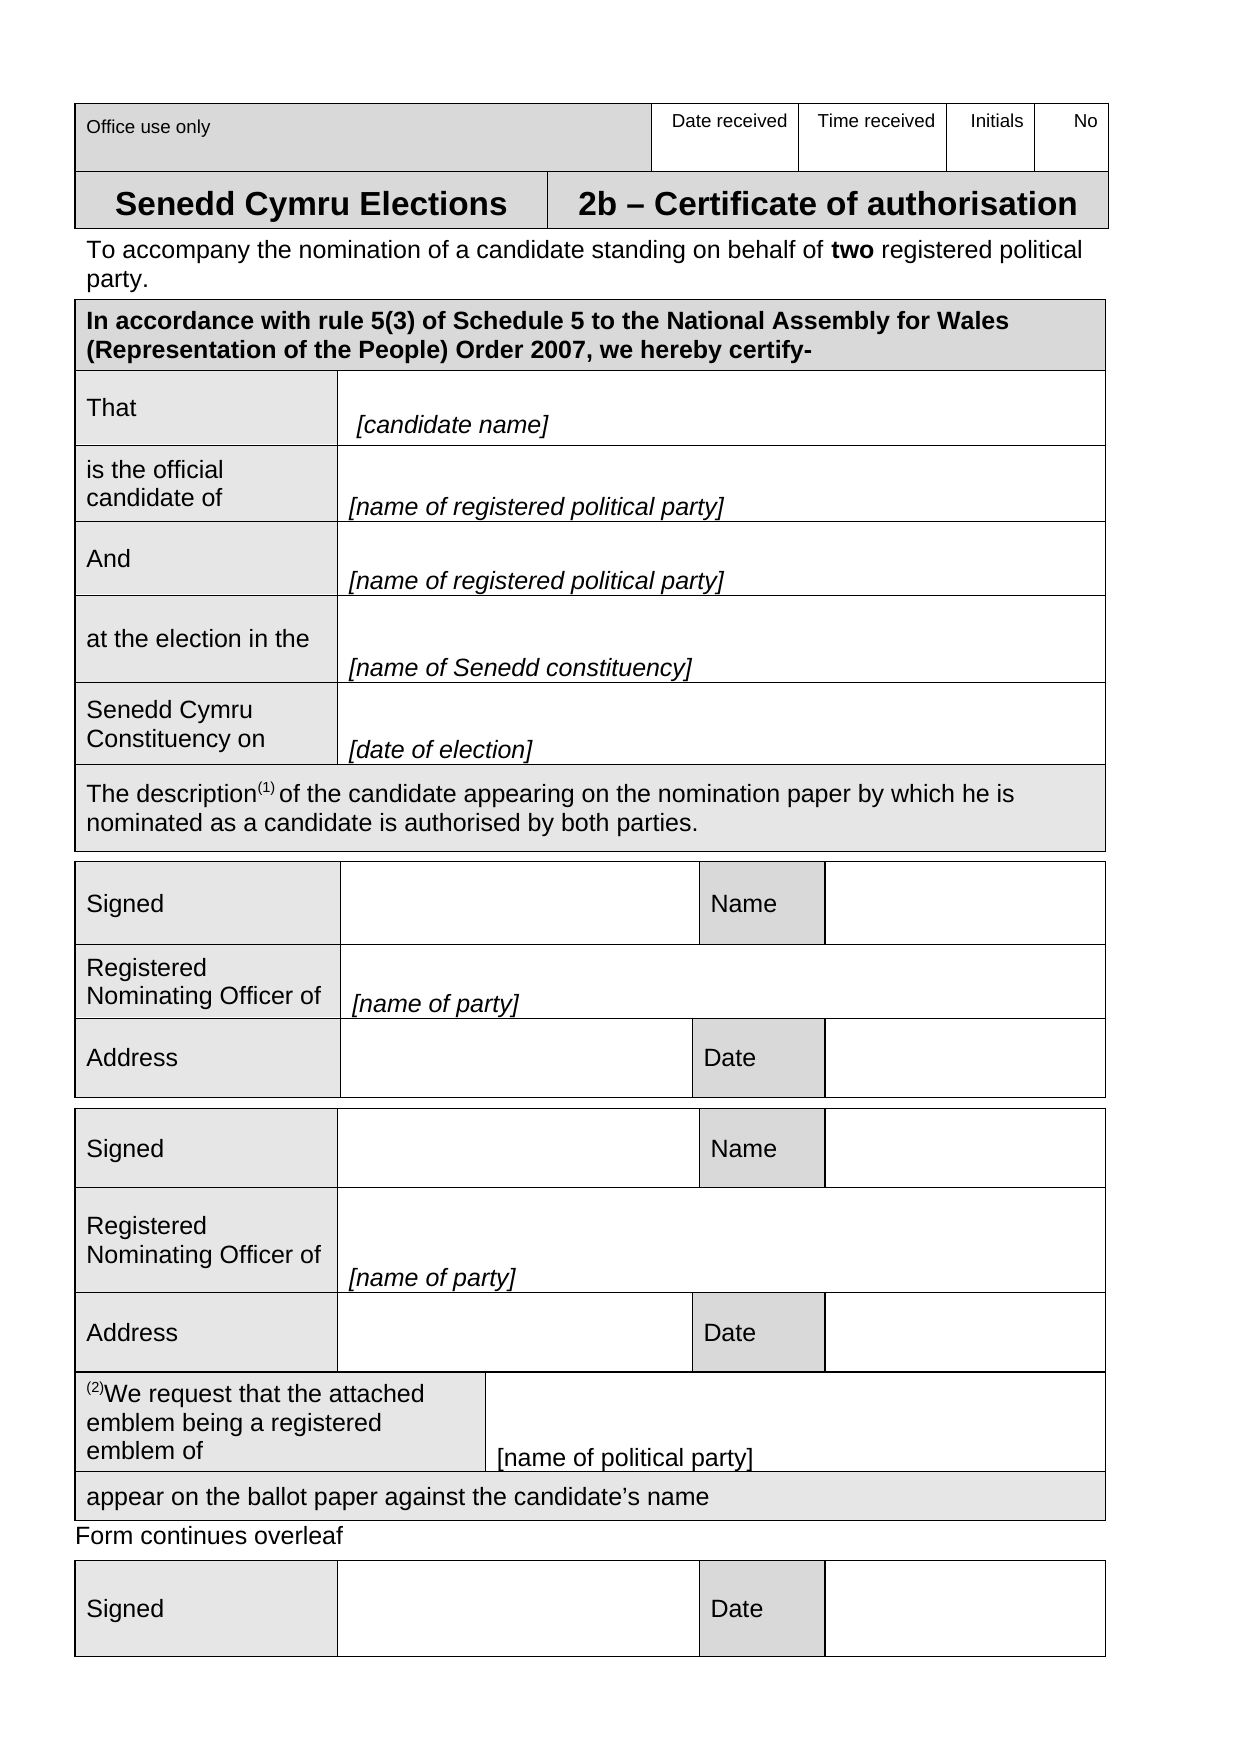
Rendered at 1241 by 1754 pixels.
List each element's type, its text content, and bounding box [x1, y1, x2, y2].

table_header [826, 862, 1105, 944]
table_cell Senedd Cymru Constituency on [76, 683, 337, 764]
table_cell is the official candidate of [76, 446, 337, 521]
table_header [338, 1109, 699, 1187]
table_cell That [76, 371, 337, 444]
table_header [826, 1109, 1105, 1187]
table_cell The description(1) of the candidate appearing on the nomination paper by which he is nominated as a candidate is authorised by both parties. [76, 765, 1105, 851]
table_cell Registered Nominating Officer of [76, 945, 340, 1017]
table_header Name [700, 862, 824, 944]
table_header [341, 862, 699, 944]
table_cell To accompany the nomination of a candidate standing on behalf of two registered political party. [75, 229, 1109, 299]
table_cell [candidate name] [338, 371, 1105, 444]
text Form continues overleaf [75, 1521, 1162, 1550]
table_header No [1035, 104, 1108, 171]
table_header Signed [76, 1109, 337, 1187]
table_cell at the election in the [76, 596, 337, 682]
table_header In accordance with rule 5(3) of Schedule 5 to the National Assembly for Wales (Representation of the People) Order 2007, we hereby certify- [76, 300, 1105, 370]
table_cell Address [76, 1019, 340, 1097]
table_cell [name of Senedd constituency] [338, 596, 1105, 682]
table_header Name [700, 1109, 824, 1187]
table_cell [name of party] [341, 945, 1105, 1017]
table_cell Senedd Cymru Elections [76, 172, 547, 228]
table_cell [341, 1019, 692, 1097]
table_cell (2)We request that the attached emblem being a registered emblem of [76, 1373, 485, 1471]
table_cell [name of political party] [486, 1373, 1105, 1471]
table_header Office use only [76, 104, 651, 171]
table_header Time received [799, 104, 946, 171]
table_cell Date [693, 1019, 824, 1097]
table_cell 2b – Certificate of authorisation [548, 172, 1108, 228]
table_cell Date [693, 1293, 824, 1371]
table_cell [826, 1293, 1105, 1371]
table_header Signed [76, 862, 340, 944]
table_cell Registered Nominating Officer of [76, 1188, 337, 1292]
table_header Date [700, 1561, 824, 1656]
table_cell And [76, 522, 337, 594]
table_cell [date of election] [338, 683, 1105, 764]
table_header [338, 1561, 699, 1656]
table_header [826, 1561, 1105, 1656]
table_cell [338, 1293, 692, 1371]
table_cell appear on the ballot paper against the candidate’s name [76, 1472, 1105, 1520]
table_cell [name of registered political party] [338, 446, 1105, 521]
table_header Initials [947, 104, 1034, 171]
table_cell [826, 1019, 1105, 1097]
table_cell [name of party] [338, 1188, 1105, 1292]
table_header Signed [76, 1561, 337, 1656]
table_cell Address [76, 1293, 337, 1371]
table_header Date received [652, 104, 798, 171]
table_cell [name of registered political party] [338, 522, 1105, 594]
